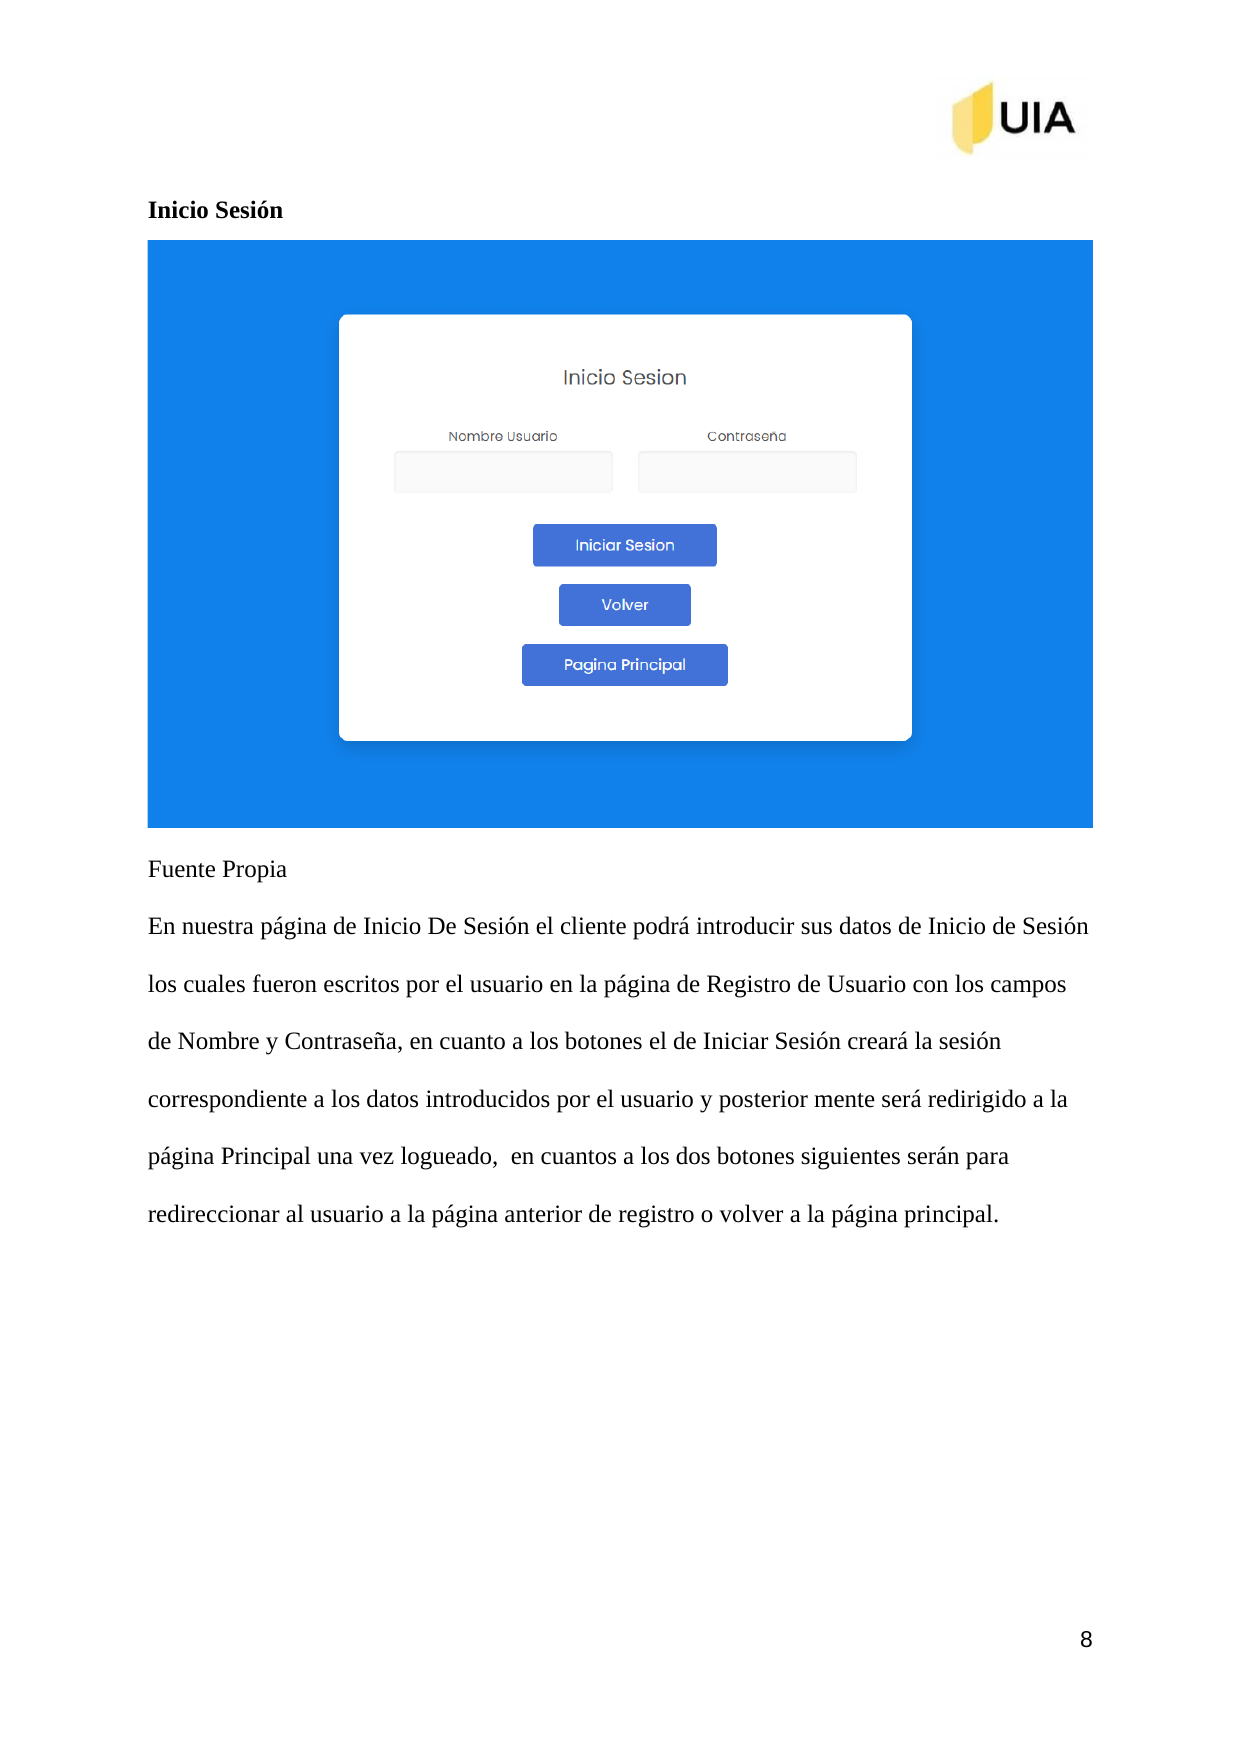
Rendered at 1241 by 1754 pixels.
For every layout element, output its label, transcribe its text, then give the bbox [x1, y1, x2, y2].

text Fuente Propia [148, 854, 1093, 883]
subtitle Inicio Sesión [148, 195, 1093, 224]
picture [147, 240, 1093, 828]
text En nuestra página de Inicio De Sesión el cliente podrá introducir sus datos de Inicio de Sesión los cuales fueron escritos por el usuario en la página de Registro de Usuario con los campos de Nombre y Contraseña, en cuanto a los botones el de Iniciar Sesión creará la sesión correspondiente a los datos introducidos por el usuario y posterior mente será redirigido a la página Principal una vez logueado, en cuantos a los dos botones siguientes serán para redireccionar al usuario a la página anterior de registro o volver a la página principal. [148, 911, 1093, 1228]
picture [930, 75, 1093, 161]
